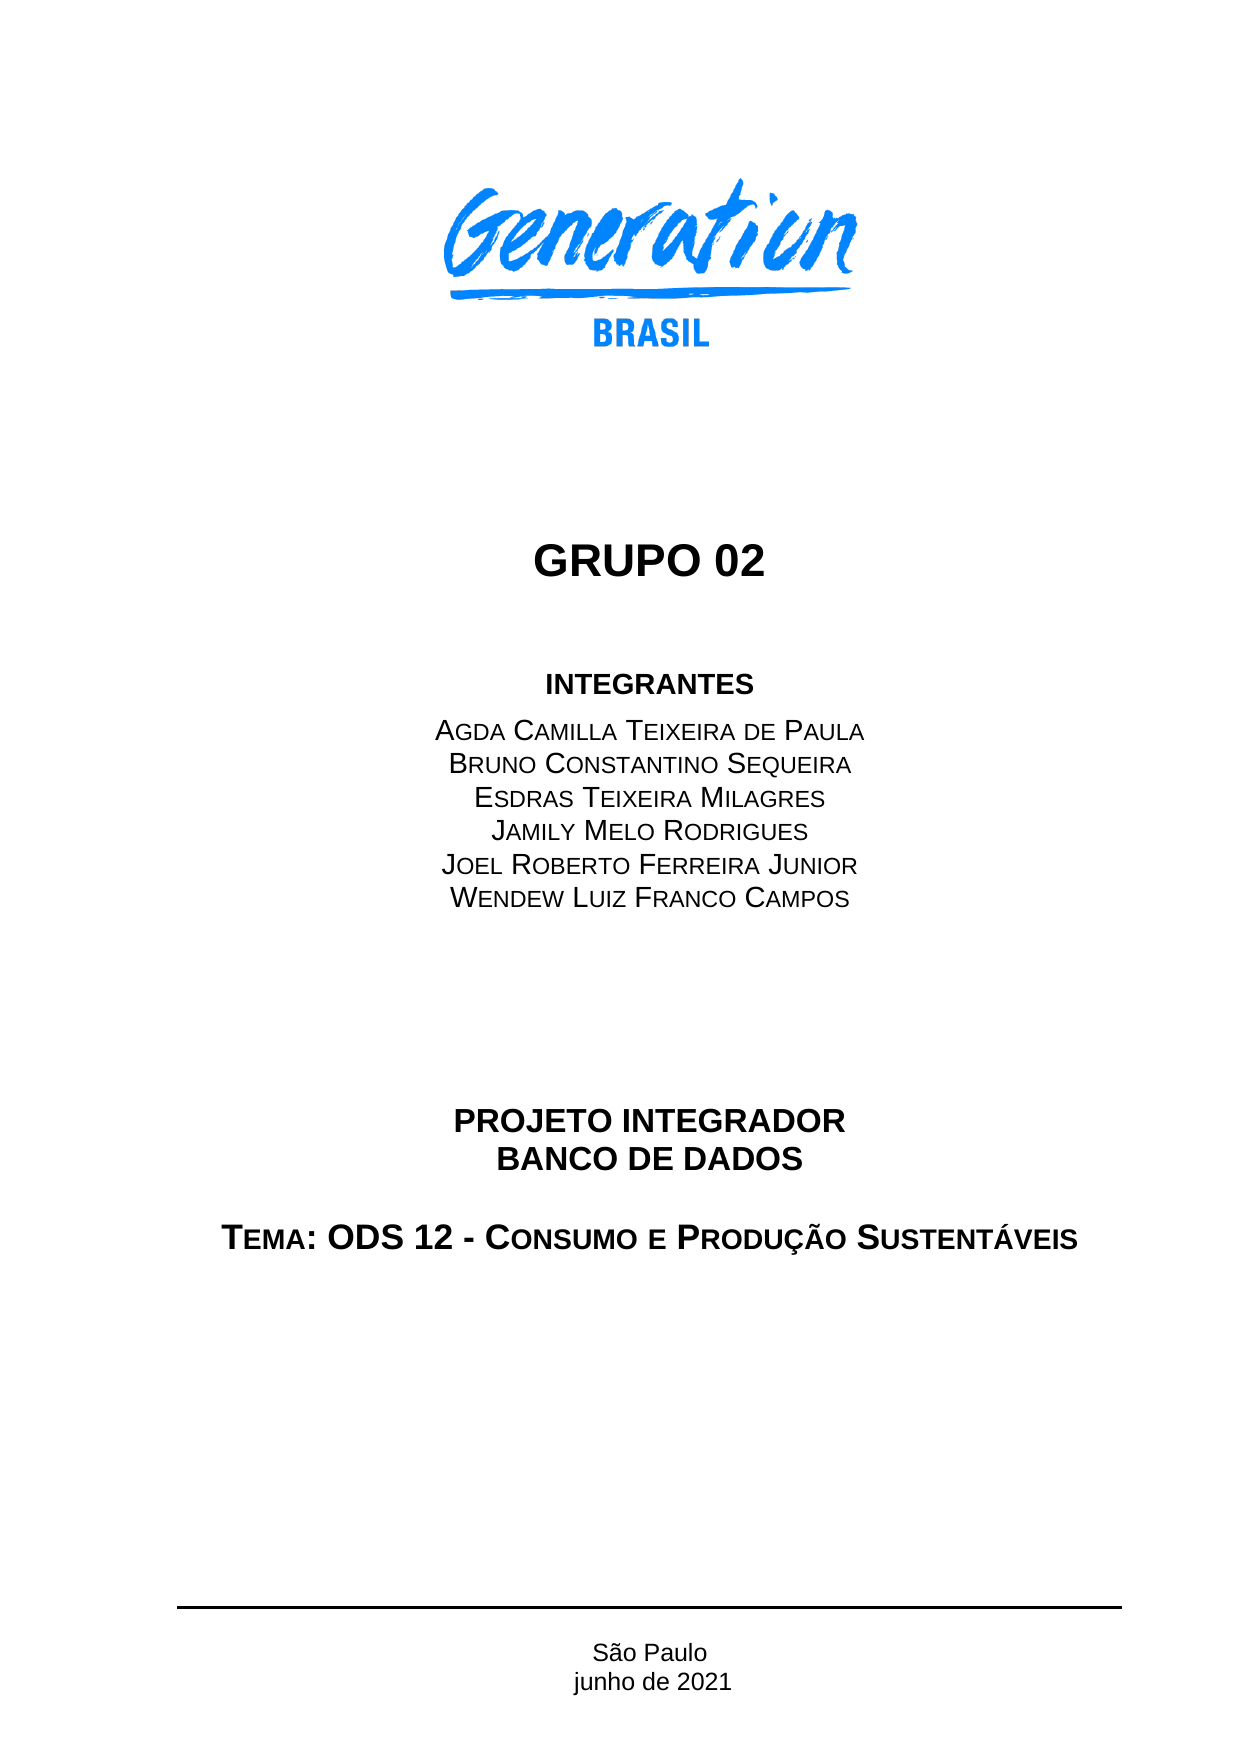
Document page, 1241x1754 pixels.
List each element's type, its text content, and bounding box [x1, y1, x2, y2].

text Joel Roberto Ferreira Junior [177, 847, 1122, 881]
text Esdras Teixeira Milagres [177, 780, 1122, 813]
text Tema: ODS 12 - Consumo e Produção Sustentáveis [177, 1216, 1122, 1257]
text GRUPO 02 [177, 533, 1122, 586]
text Wendew Luiz Franco Campos [177, 881, 1122, 914]
picture [442, 177, 858, 347]
text BANCO DE DADOS [177, 1139, 1122, 1178]
text Bruno Constantino Sequeira [177, 746, 1122, 780]
text PROJETO INTEGRADOR [177, 1101, 1122, 1139]
text Agda Camilla Teixeira de Paula [177, 713, 1122, 746]
text Jamily Melo Rodrigues [177, 813, 1122, 847]
text INTEGRANTES [177, 667, 1122, 701]
